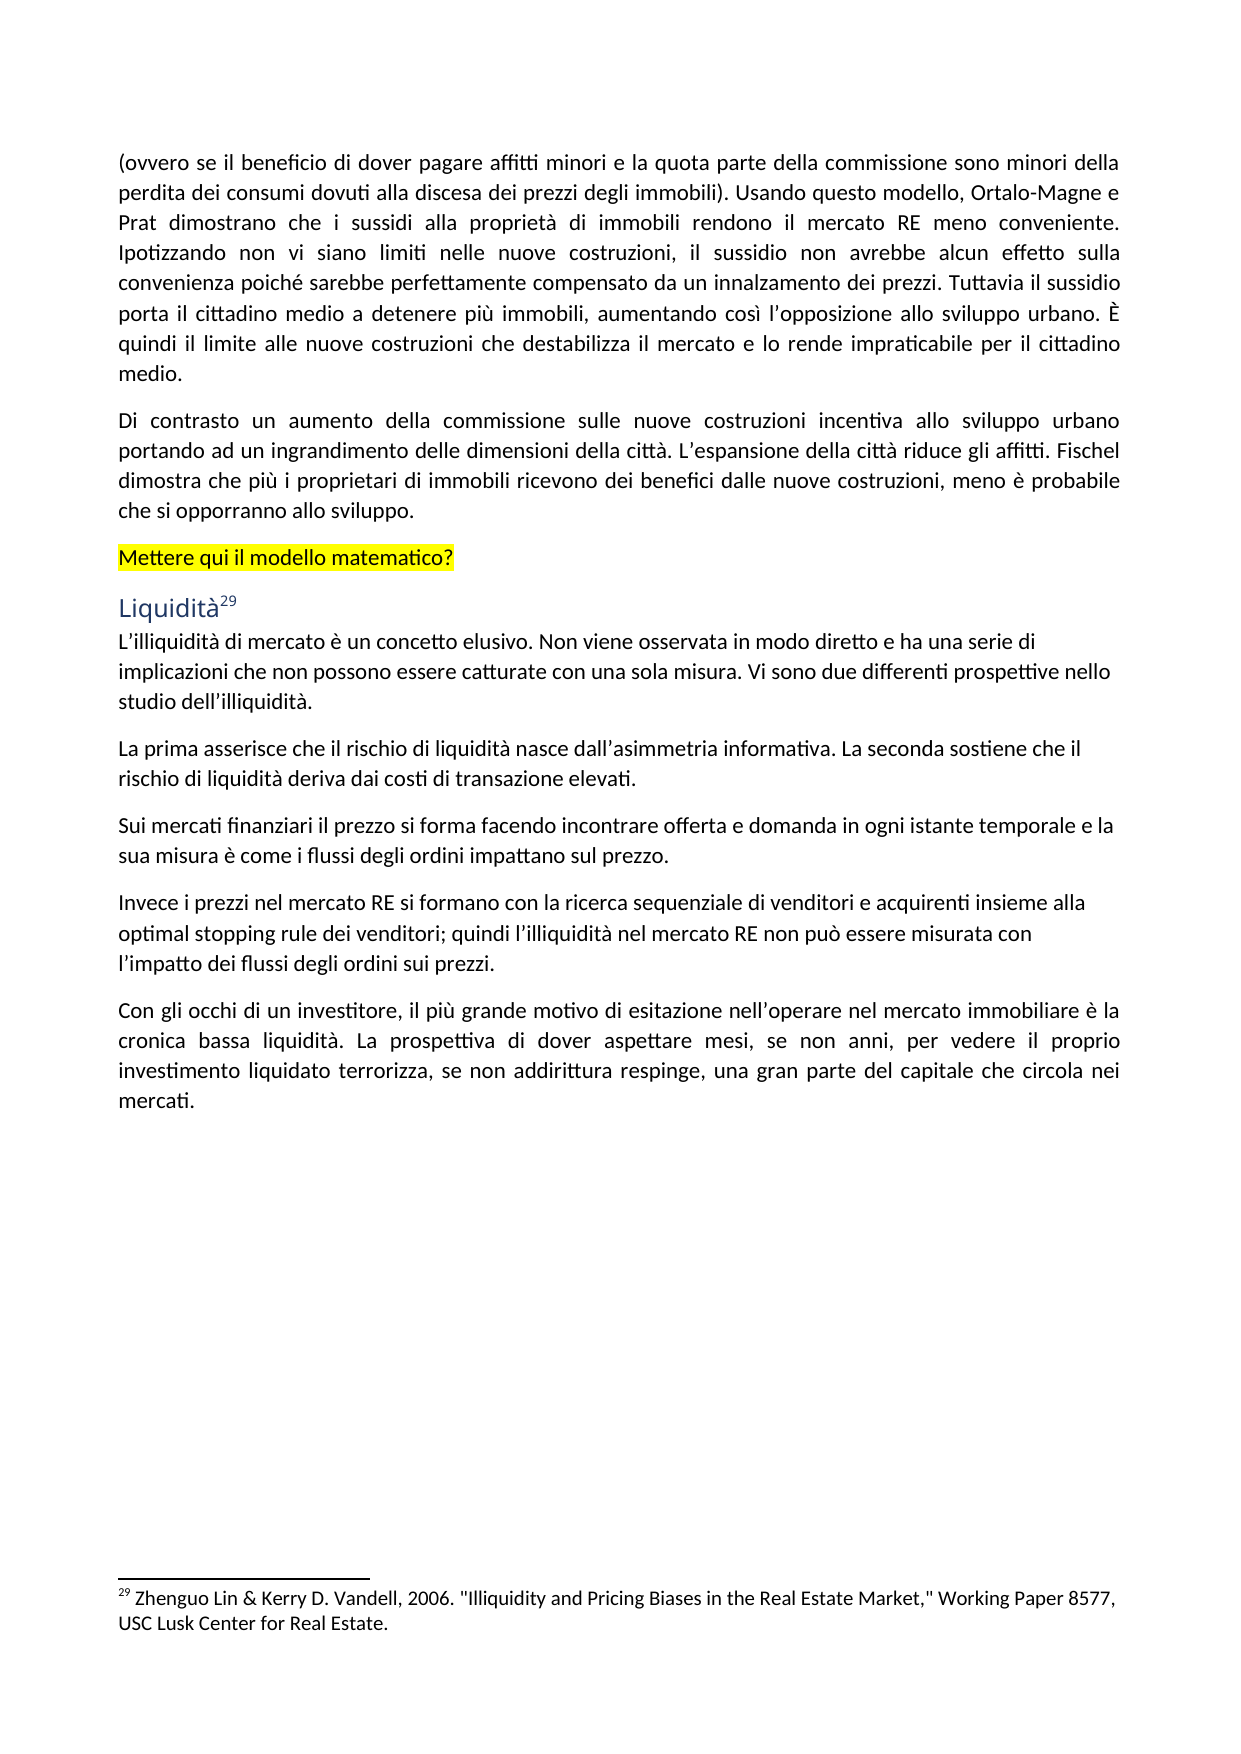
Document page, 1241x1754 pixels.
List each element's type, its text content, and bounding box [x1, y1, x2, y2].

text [118, 148, 1122, 387]
text La prima asserisce che il rischio di liquidità nasce dall’asimmetria informativa. La seconda sostiene che il rischio di liquidità deriva dai costi di transazione elevati. [118, 734, 1122, 793]
text Invece i prezzi nel mercato RE si formano con la ricerca sequenziale di venditori e acquirenti insieme alla optimal stopping rule dei venditori; quindi l’illiquidità nel mercato RE non può essere misurata con l’impatto dei flussi degli ordini sui prezzi. [118, 888, 1122, 977]
text Di contrasto un aumento della commissione sulle nuove costruzioni incentiva allo sviluppo urbano portando ad un ingrandimento delle dimensioni della città. L’espansione della città riduce gli affitti. Fischel dimostra che più i proprietari di immobili ricevono dei benefici dalle nuove costruzioni, meno è probabile che si opporranno allo sviluppo. [118, 406, 1122, 524]
text L’illiquidità di mercato è un concetto elusivo. Non viene osservata in modo diretto e ha una serie di implicazioni che non possono essere catturate con una sola misura. Vi sono due differenti prospettive nello studio dell’illiquidità. [118, 627, 1122, 716]
text Mettere qui il modello matematico? [118, 543, 1122, 571]
text Con gli occhi di un investitore, il più grande motivo di esitazione nell’operare nel mercato immobiliare è la cronica bassa liquidità. La prospettiva di dover aspettare mesi, se non anni, per vedere il proprio investimento liquidato terrorizza, se non addirittura respinge, una gran parte del capitale che circola nei mercati. [118, 996, 1122, 1114]
subtitle Liquidità [118, 590, 1122, 624]
text Sui mercati finanziari il prezzo si forma facendo incontrare offerta e domanda in ogni istante temporale e la sua misura è come i flussi degli ordini impattano sul prezzo. [118, 811, 1122, 870]
